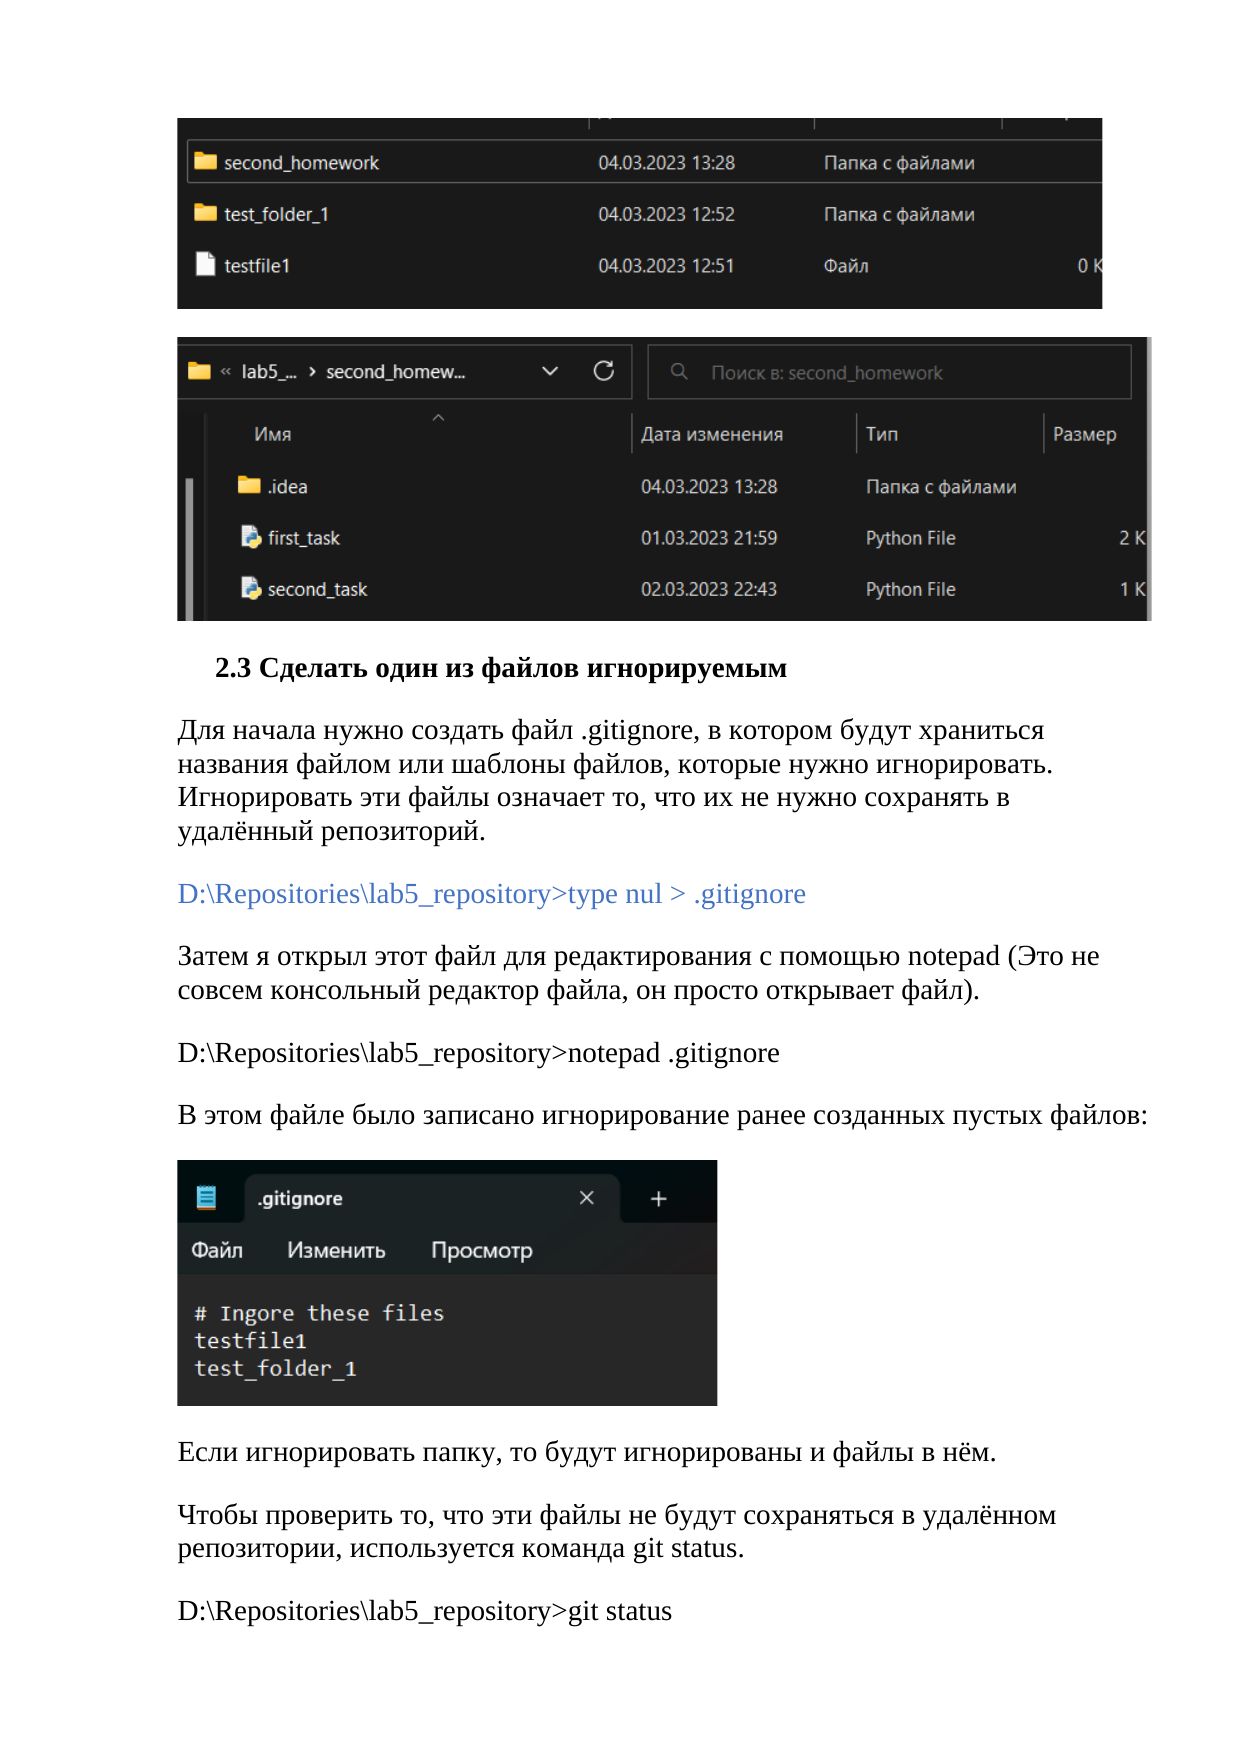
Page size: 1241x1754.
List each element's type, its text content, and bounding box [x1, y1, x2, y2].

picture [177, 337, 1152, 621]
text D:\Repositories\lab5_repository>type nul > .gitignore [177, 876, 1152, 909]
text 2.3 Сделать один из файлов игнорируемым [215, 650, 1152, 683]
text D:\Repositories\lab5_repository>git status [177, 1593, 1152, 1627]
picture [177, 1160, 718, 1406]
text Если игнорировать папку, то будут игнорированы и файлы в нём. [177, 1434, 1152, 1468]
text Затем я открыл этот файл для редактирования с помощью notepad (Это не совсем консольный редактор файла, он просто открывает файл). [177, 938, 1152, 1006]
text Чтобы проверить то, что эти файлы не будут сохраняться в удалённом репозитории, используется команда git status. [177, 1497, 1152, 1564]
picture [177, 118, 1103, 309]
text В этом файле было записано игнорирование ранее созданных пустых файлов: [177, 1097, 1152, 1131]
text D:\Repositories\lab5_repository>notepad .gitignore [177, 1035, 1152, 1068]
text Для начала нужно создать файл .gitignore, в котором будут храниться названия файлом или шаблоны файлов, которые нужно игнорировать. Игнорировать эти файлы означает то, что их не нужно сохранять в удалённый репозиторий. [177, 712, 1152, 847]
